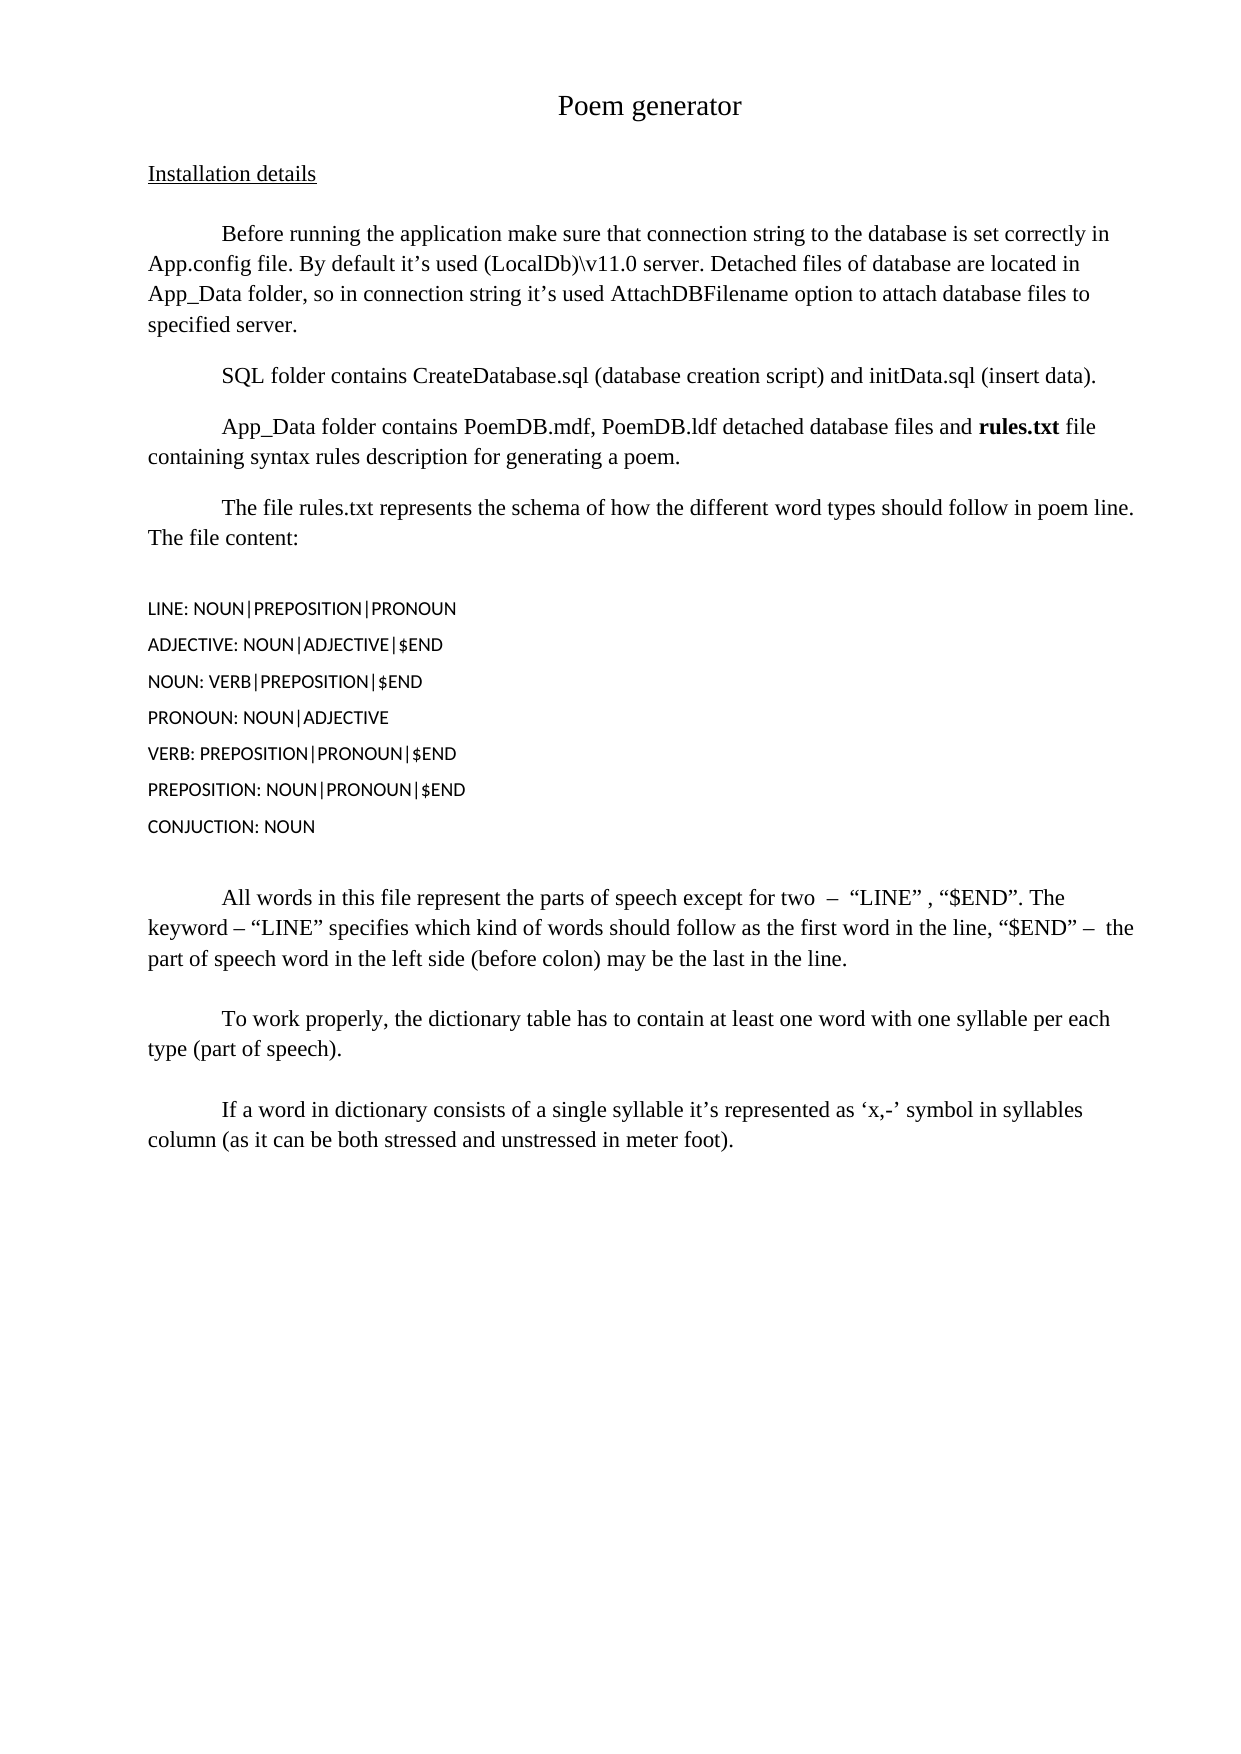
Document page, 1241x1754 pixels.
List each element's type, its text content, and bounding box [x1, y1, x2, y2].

text CONJUCTION: NOUN [148, 814, 1152, 838]
text PRONOUN: NOUN|ADJECTIVE [148, 705, 1152, 729]
text The file rules.txt represents the schema of how the different word types should follow in poem line. The file content: [148, 494, 1152, 551]
text App_Data folder contains PoemDB.mdf, PoemDB.ldf detached database files and rules.txt file containing syntax rules description for generating a poem. [148, 413, 1152, 469]
text NOUN: VERB|PREPOSITION|$END [148, 669, 1152, 693]
text Before running the application make sure that connection string to the database is set correctly in App.config file. By default it’s used (LocalDb)\v11.0 server. Detached files of database are located in App_Data folder, so in connection string it’s used AttachDBFilename option to attach database files to specified server. [148, 220, 1152, 337]
text ADJECTIVE: NOUN|ADJECTIVE|$END [148, 633, 1152, 657]
text To work properly, the dictionary table has to contain at least one word with one syllable per each type (part of speech). [148, 1005, 1152, 1062]
text PREPOSITION: NOUN|PRONOUN|$END [148, 778, 1152, 802]
text Poem generator [148, 88, 1152, 122]
text LINE: NOUN|PREPOSITION|PRONOUN [148, 596, 1152, 621]
text All words in this file represent the parts of speech except for two – “LINE” , “$END”. The keyword – “LINE” specifies which kind of words should follow as the first word in the line, “$END” – the part of speech word in the left side (before colon) may be the last in the line. [148, 884, 1152, 971]
text Installation details [148, 160, 1152, 186]
text If a word in dictionary consists of a single syllable it’s represented as ‘x,-’ symbol in syllables column (as it can be both stressed and unstressed in meter foot). [148, 1096, 1152, 1152]
text SQL folder contains CreateDatabase.sql (database creation script) and initData.sql (insert data). [148, 362, 1152, 388]
text VERB: PREPOSITION|PRONOUN|$END [148, 741, 1152, 766]
